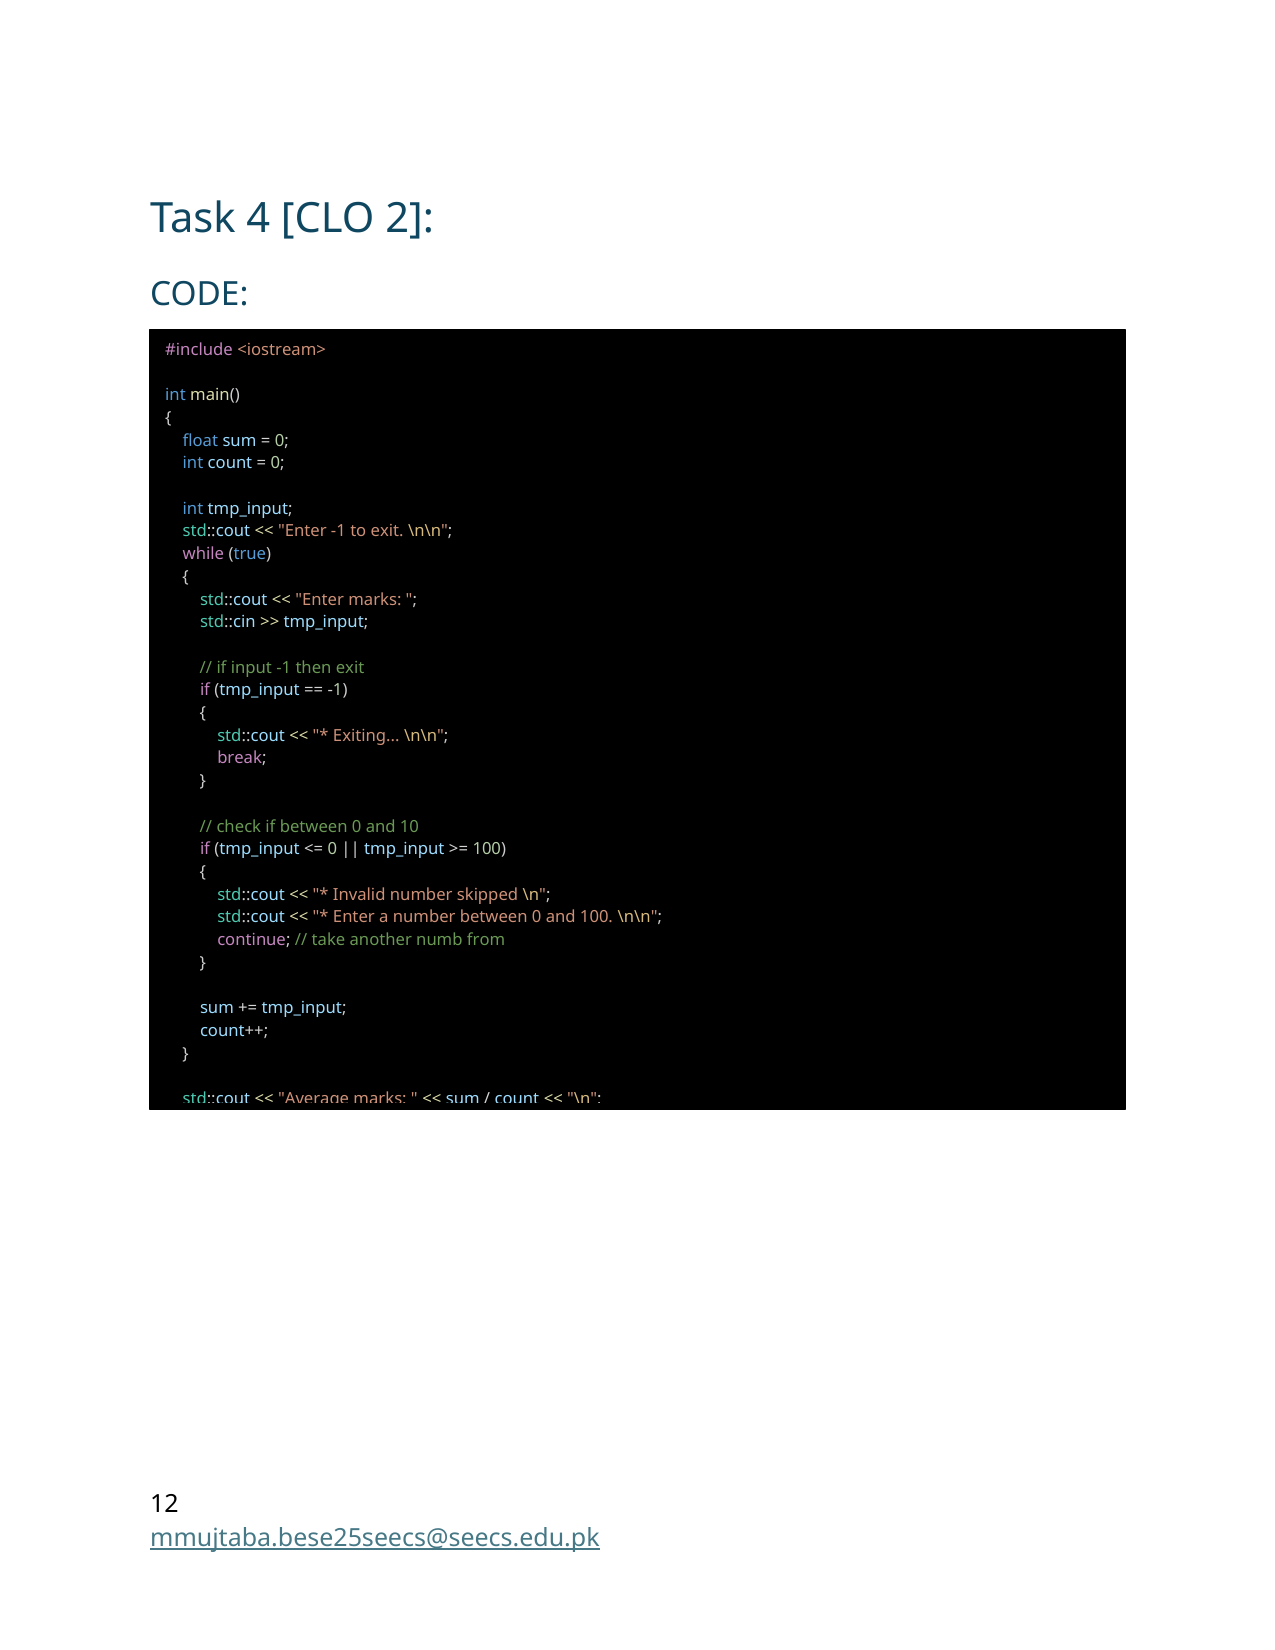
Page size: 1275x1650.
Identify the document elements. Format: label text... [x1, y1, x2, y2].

subtitle Task 4 [CLO 2]: [150, 187, 1125, 244]
subtitle CODE: [150, 269, 1125, 315]
